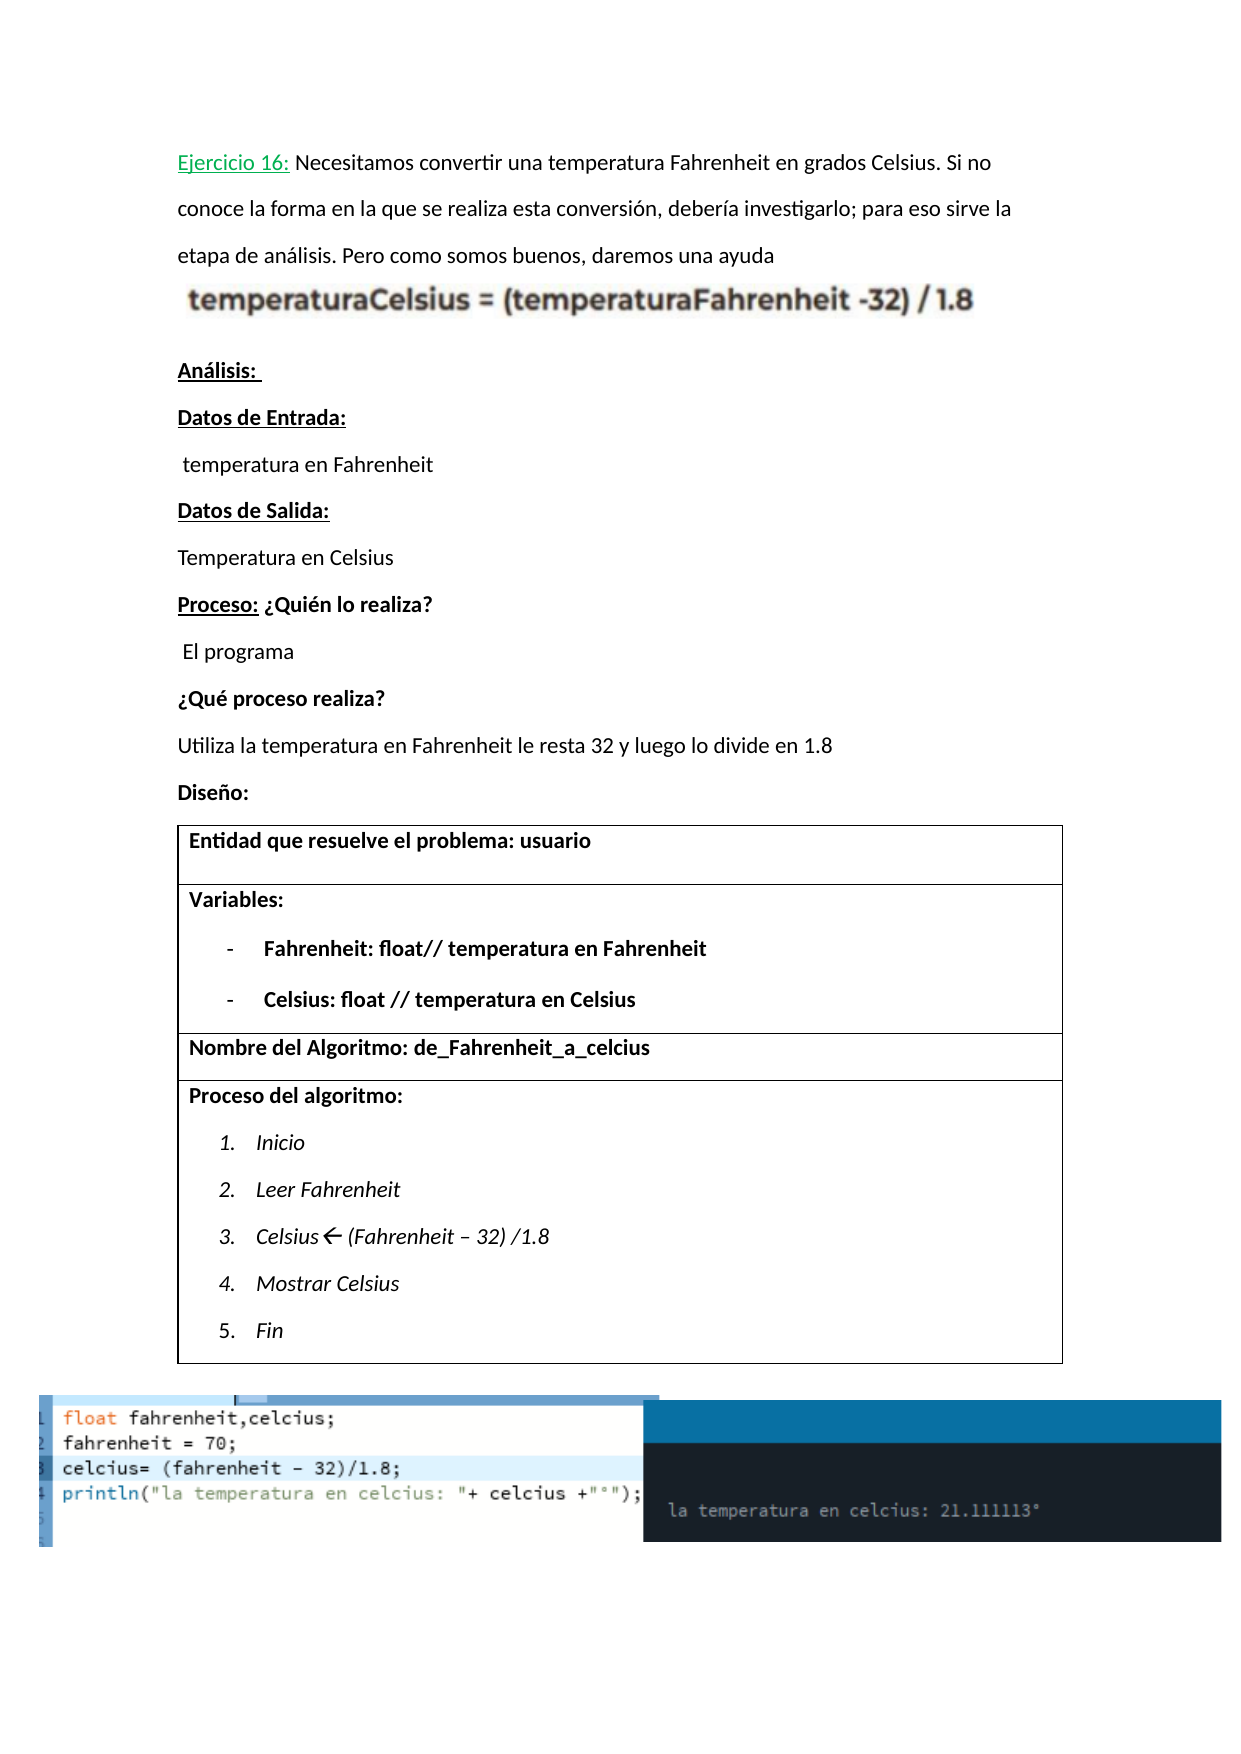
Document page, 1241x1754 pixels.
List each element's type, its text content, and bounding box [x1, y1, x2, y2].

text Datos de Entrada: [177, 403, 1063, 431]
picture [39, 1395, 1222, 1547]
table_cell Proceso del algoritmo: Inicio Leer Fahrenheit Celsius (Fahrenheit – 32) /1.8 Mostrar Celsius Fin [179, 1081, 1062, 1362]
table_header Entidad que resuelve el problema: usuario [179, 826, 1062, 884]
table_cell Nombre del Algoritmo: de_Fahrenheit_a_celcius [179, 1034, 1062, 1080]
text Proceso: ¿Quién lo realiza? [177, 590, 1063, 618]
text Utiliza la temperatura en Fahrenheit le resta 32 y luego lo divide en 1.8 [177, 731, 1063, 759]
text El programa [177, 637, 1063, 665]
picture [177, 271, 1004, 338]
text Ejercicio 16: Necesitamos convertir una temperatura Fahrenheit en grados Celsius. Si no [177, 148, 1063, 176]
text ¿Qué proceso realiza? [177, 684, 1063, 712]
text Análisis: [177, 356, 1063, 384]
text Datos de Salida: [177, 497, 1063, 525]
text temperatura en Fahrenheit [177, 450, 1063, 478]
text Diseño: [177, 778, 1063, 806]
text Temperatura en Celsius [177, 543, 1063, 572]
text conoce la forma en la que se realiza esta conversión, debería investigarlo; para eso sirve la [177, 194, 1063, 222]
table_cell Variables: Fahrenheit: float// temperatura en Fahrenheit Celsius: float // temperatura en Celsius [179, 885, 1062, 1032]
